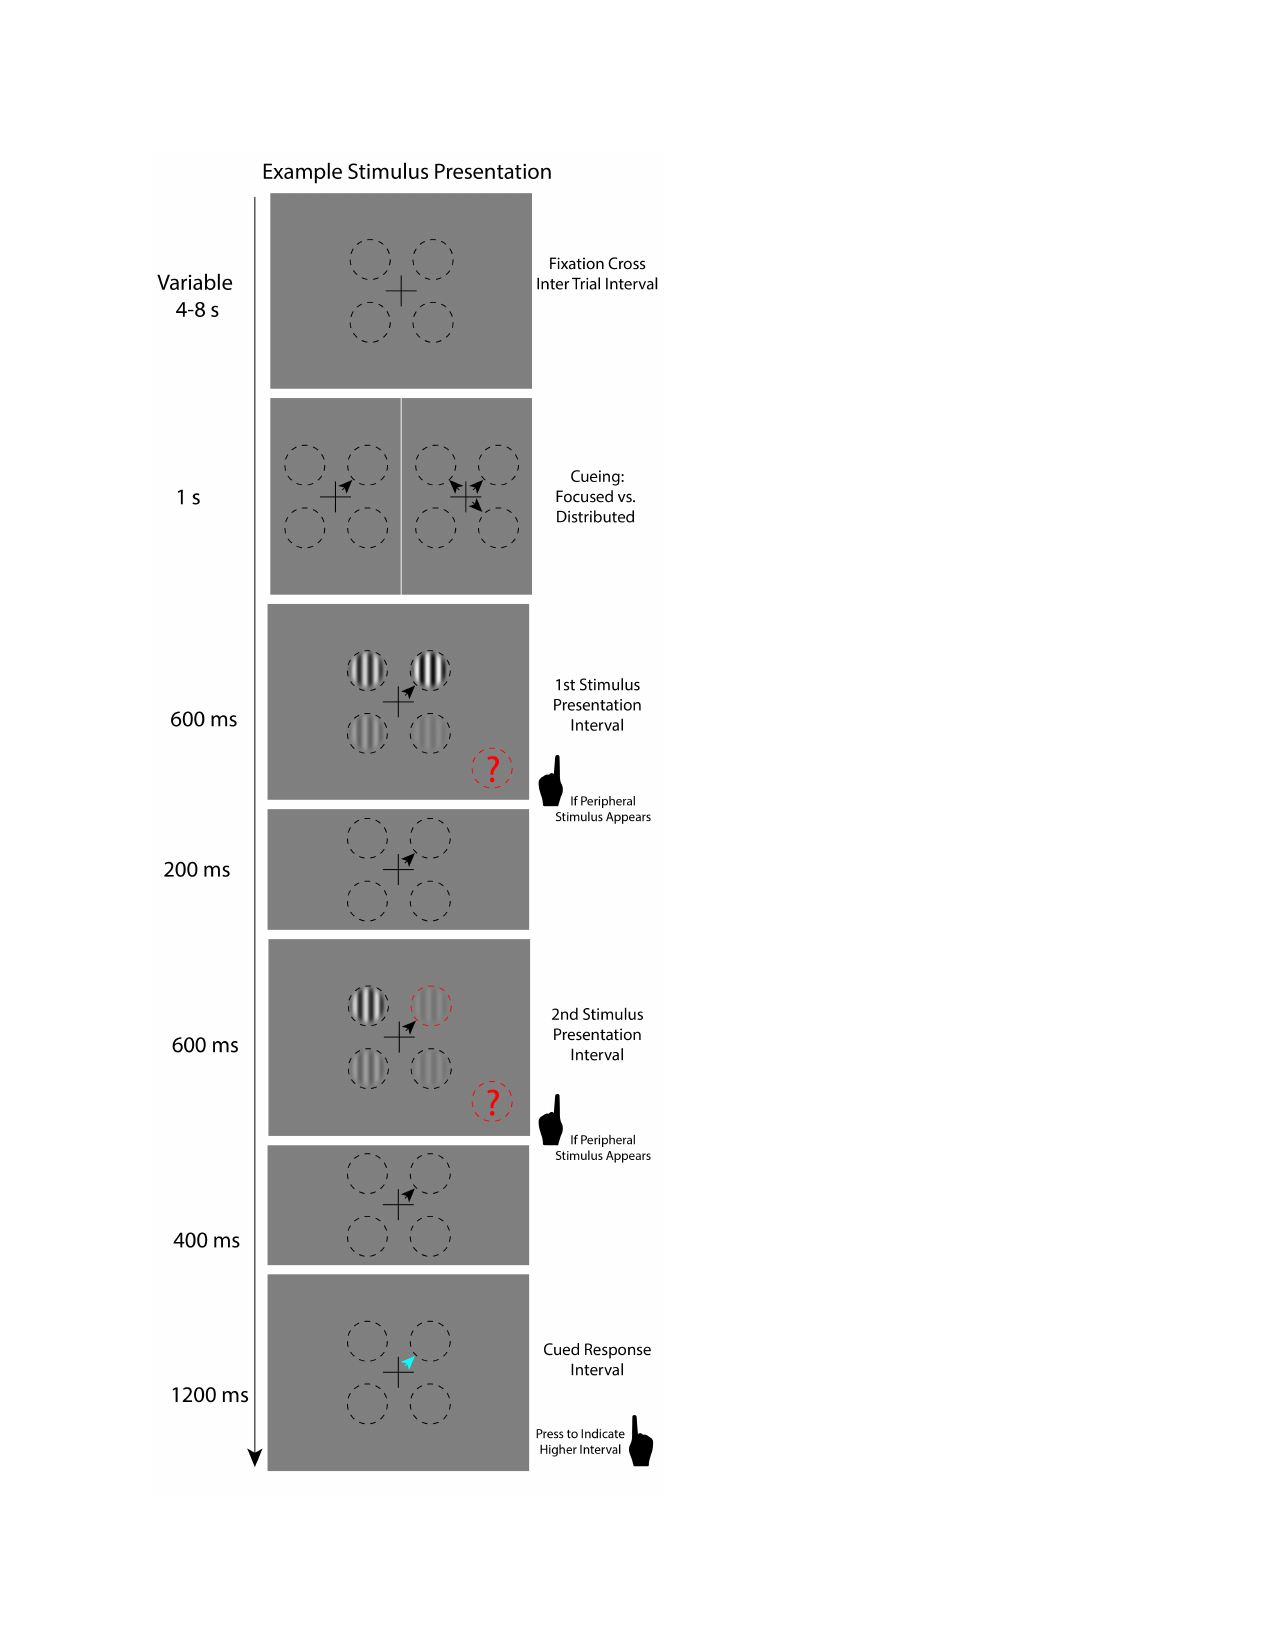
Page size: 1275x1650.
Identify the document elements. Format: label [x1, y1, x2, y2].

picture [150, 149, 664, 1498]
